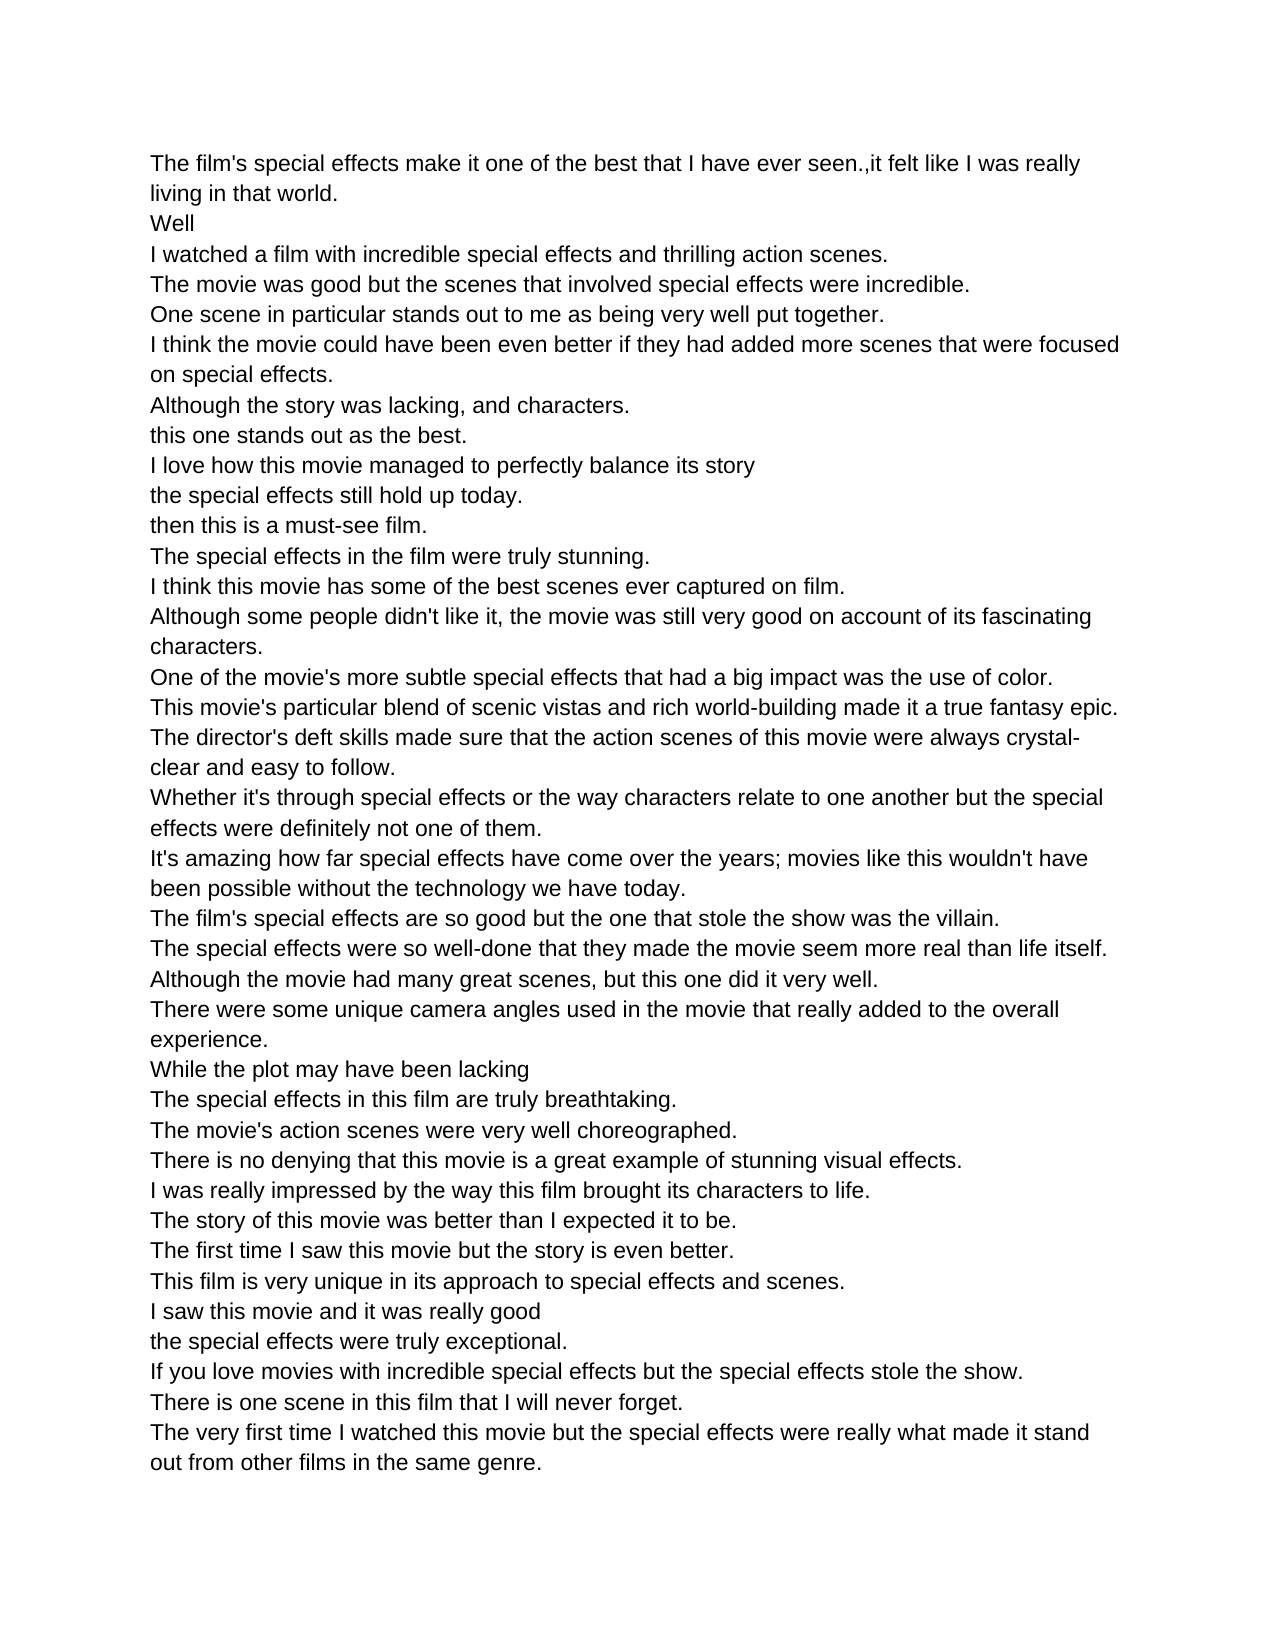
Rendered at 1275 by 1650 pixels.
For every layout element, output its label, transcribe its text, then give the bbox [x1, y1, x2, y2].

text This film is very unique in its approach to special effects and scenes. [150, 1268, 1125, 1294]
text One of the movie's more subtle special effects that had a big impact was the use of color. [150, 663, 1125, 690]
text I think the movie could have been even better if they had added more scenes that were focused on special effects. [150, 331, 1125, 388]
text the special effects were truly exceptional. [150, 1328, 1125, 1354]
text The very first time I watched this movie but the special effects were really what made it stand out from other films in the same genre. [150, 1419, 1125, 1475]
text I watched a film with incredible special effects and thrilling action scenes. [150, 241, 1125, 267]
text then this is a must-see film. [150, 512, 1125, 539]
text this one stands out as the best. [150, 422, 1125, 448]
text I love how this movie managed to perfectly balance its story [150, 452, 1125, 478]
text The film's special effects are so good but the one that stole the show was the villain. [150, 905, 1125, 932]
text There is no denying that this movie is a great example of stunning visual effects. [150, 1147, 1125, 1173]
text There is one scene in this film that I will never forget. [150, 1388, 1125, 1415]
text Well [150, 210, 1125, 237]
text The movie's action scenes were very well choreographed. [150, 1117, 1125, 1143]
text One scene in particular stands out to me as being very well put together. [150, 301, 1125, 327]
text It's amazing how far special effects have come over the years; movies like this wouldn't have been possible without the technology we have today. [150, 845, 1125, 901]
text If you love movies with incredible special effects but the special effects stole the show. [150, 1358, 1125, 1385]
text I think this movie has some of the best scenes ever captured on film. [150, 573, 1125, 599]
text The film's special effects make it one of the best that I have ever seen.,it felt like I was really living in that world. [150, 150, 1125, 207]
text I saw this movie and it was really good [150, 1298, 1125, 1324]
text Although some people didn't like it, the movie was still very good on account of its fascinating characters. [150, 603, 1125, 660]
text The movie was good but the scenes that involved special effects were incredible. [150, 271, 1125, 297]
text The director's deft skills made sure that the action scenes of this movie were always crystal-clear and easy to follow. [150, 724, 1125, 781]
text The first time I saw this movie but the story is even better. [150, 1237, 1125, 1264]
text the special effects still hold up today. [150, 482, 1125, 509]
text The special effects were so well-done that they made the movie seem more real than life itself. [150, 935, 1125, 962]
text Whether it's through special effects or the way characters relate to one another but the special effects were definitely not one of them. [150, 784, 1125, 841]
text The special effects in this film are truly breathtaking. [150, 1086, 1125, 1113]
text The special effects in the film were truly stunning. [150, 543, 1125, 569]
text Although the movie had many great scenes, but this one did it very well. [150, 966, 1125, 992]
text While the plot may have been lacking [150, 1056, 1125, 1083]
text This movie's particular blend of scenic vistas and rich world-building made it a true fantasy epic. [150, 694, 1125, 720]
text There were some unique camera angles used in the movie that really added to the overall experience. [150, 996, 1125, 1052]
text The story of this movie was better than I expected it to be. [150, 1207, 1125, 1234]
text Although the story was lacking, and characters. [150, 392, 1125, 418]
text I was really impressed by the way this film brought its characters to life. [150, 1177, 1125, 1203]
